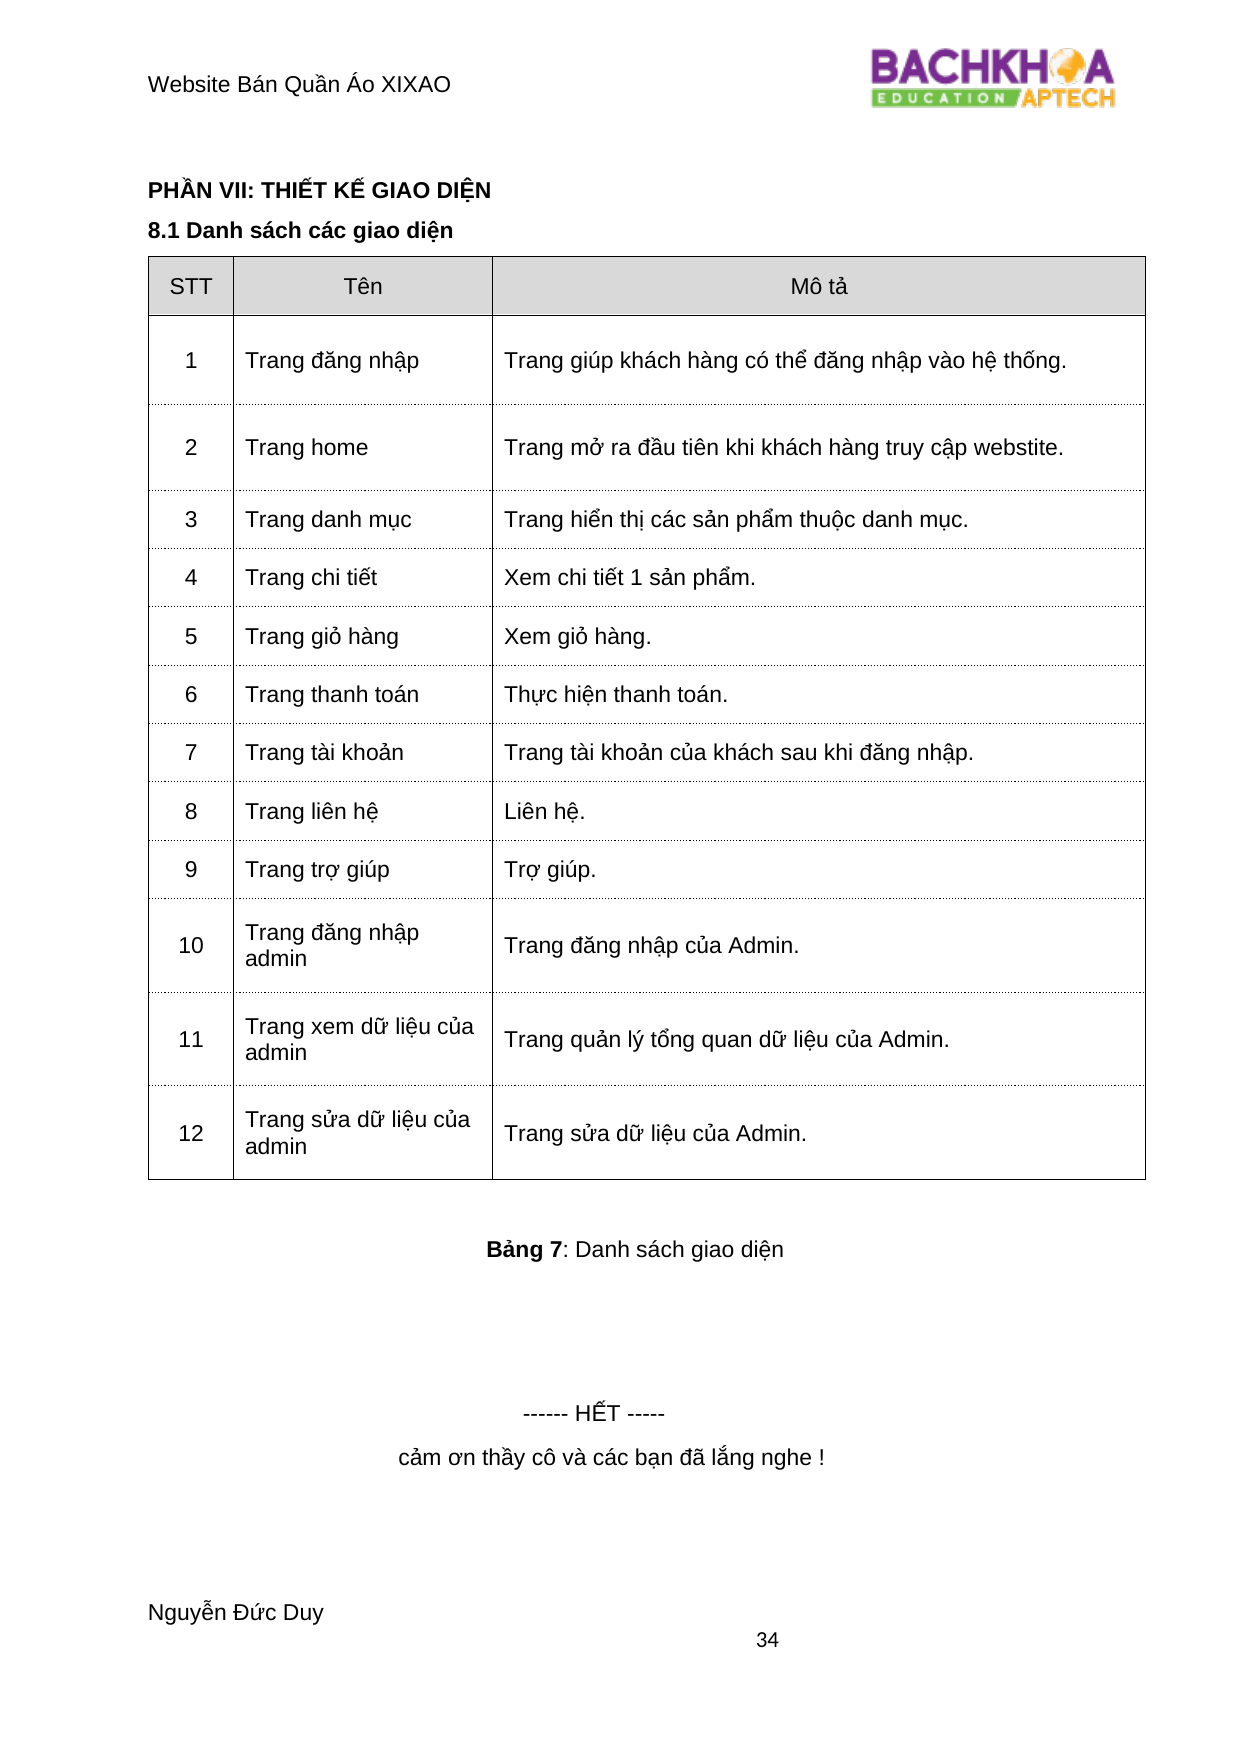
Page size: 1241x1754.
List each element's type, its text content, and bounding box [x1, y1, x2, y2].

picture [868, 47, 1120, 111]
table_cell Xem chi tiết 1 sản phẩm. [493, 548, 1145, 606]
table_cell Trang hiển thị các sản phẩm thuộc danh mục. [493, 490, 1145, 548]
table_cell 11 [149, 992, 233, 1085]
table_cell Trang liên hệ [234, 781, 492, 839]
table_header STT [149, 257, 233, 314]
table_header Tên [234, 257, 492, 314]
table_cell Trang home [234, 404, 492, 489]
table_cell Trang tài khoản [234, 723, 492, 781]
table_header Mô tả [493, 257, 1145, 314]
table_cell Trang giỏ hàng [234, 606, 492, 664]
table_cell Trang đăng nhập [234, 316, 492, 404]
table_cell 1 [149, 316, 233, 404]
table_cell Trang giúp khách hàng có thể đăng nhập vào hệ thống. [493, 316, 1145, 404]
subtitle Bảng 7: Danh sách giao diện [148, 1231, 1122, 1263]
table_cell 3 [149, 490, 233, 548]
table_cell 10 [149, 898, 233, 992]
table_cell 12 [149, 1085, 233, 1179]
table_cell Trang quản lý tổng quan dữ liệu của Admin. [493, 992, 1145, 1085]
subtitle PHẦN VII: THIẾT KẾ GIAO DIỆN [148, 177, 1122, 203]
table_cell Liên hệ. [493, 781, 1145, 839]
table_cell Trang chi tiết [234, 548, 492, 606]
table_cell 7 [149, 723, 233, 781]
table_cell Thực hiện thanh toán. [493, 665, 1145, 723]
table_cell Trang danh mục [234, 490, 492, 548]
subtitle 8.1 Danh sách các giao diện [148, 217, 1122, 243]
table_cell 4 [149, 548, 233, 606]
table_cell Trang đăng nhập admin [234, 898, 492, 992]
subtitle ------ HẾT ----- [448, 1400, 1122, 1427]
table_cell 6 [149, 665, 233, 723]
table_cell 8 [149, 781, 233, 839]
text cảm ơn thầy cô và các bạn đã lắng nghe ! [148, 1439, 1122, 1470]
table_cell Trang đăng nhập của Admin. [493, 898, 1145, 992]
table_cell Trang sửa dữ liệu của Admin. [493, 1085, 1145, 1179]
table_cell Trợ giúp. [493, 840, 1145, 898]
table_cell Trang thanh toán [234, 665, 492, 723]
table_cell Trang trợ giúp [234, 840, 492, 898]
table_cell 9 [149, 840, 233, 898]
table_cell Xem giỏ hàng. [493, 606, 1145, 664]
table_cell 5 [149, 606, 233, 664]
table_cell Trang xem dữ liệu của admin [234, 992, 492, 1085]
table_cell Trang mở ra đầu tiên khi khách hàng truy cập webstite. [493, 404, 1145, 489]
table_cell 2 [149, 404, 233, 489]
table_cell Trang tài khoản của khách sau khi đăng nhập. [493, 723, 1145, 781]
table_cell Trang sửa dữ liệu của admin [234, 1085, 492, 1179]
